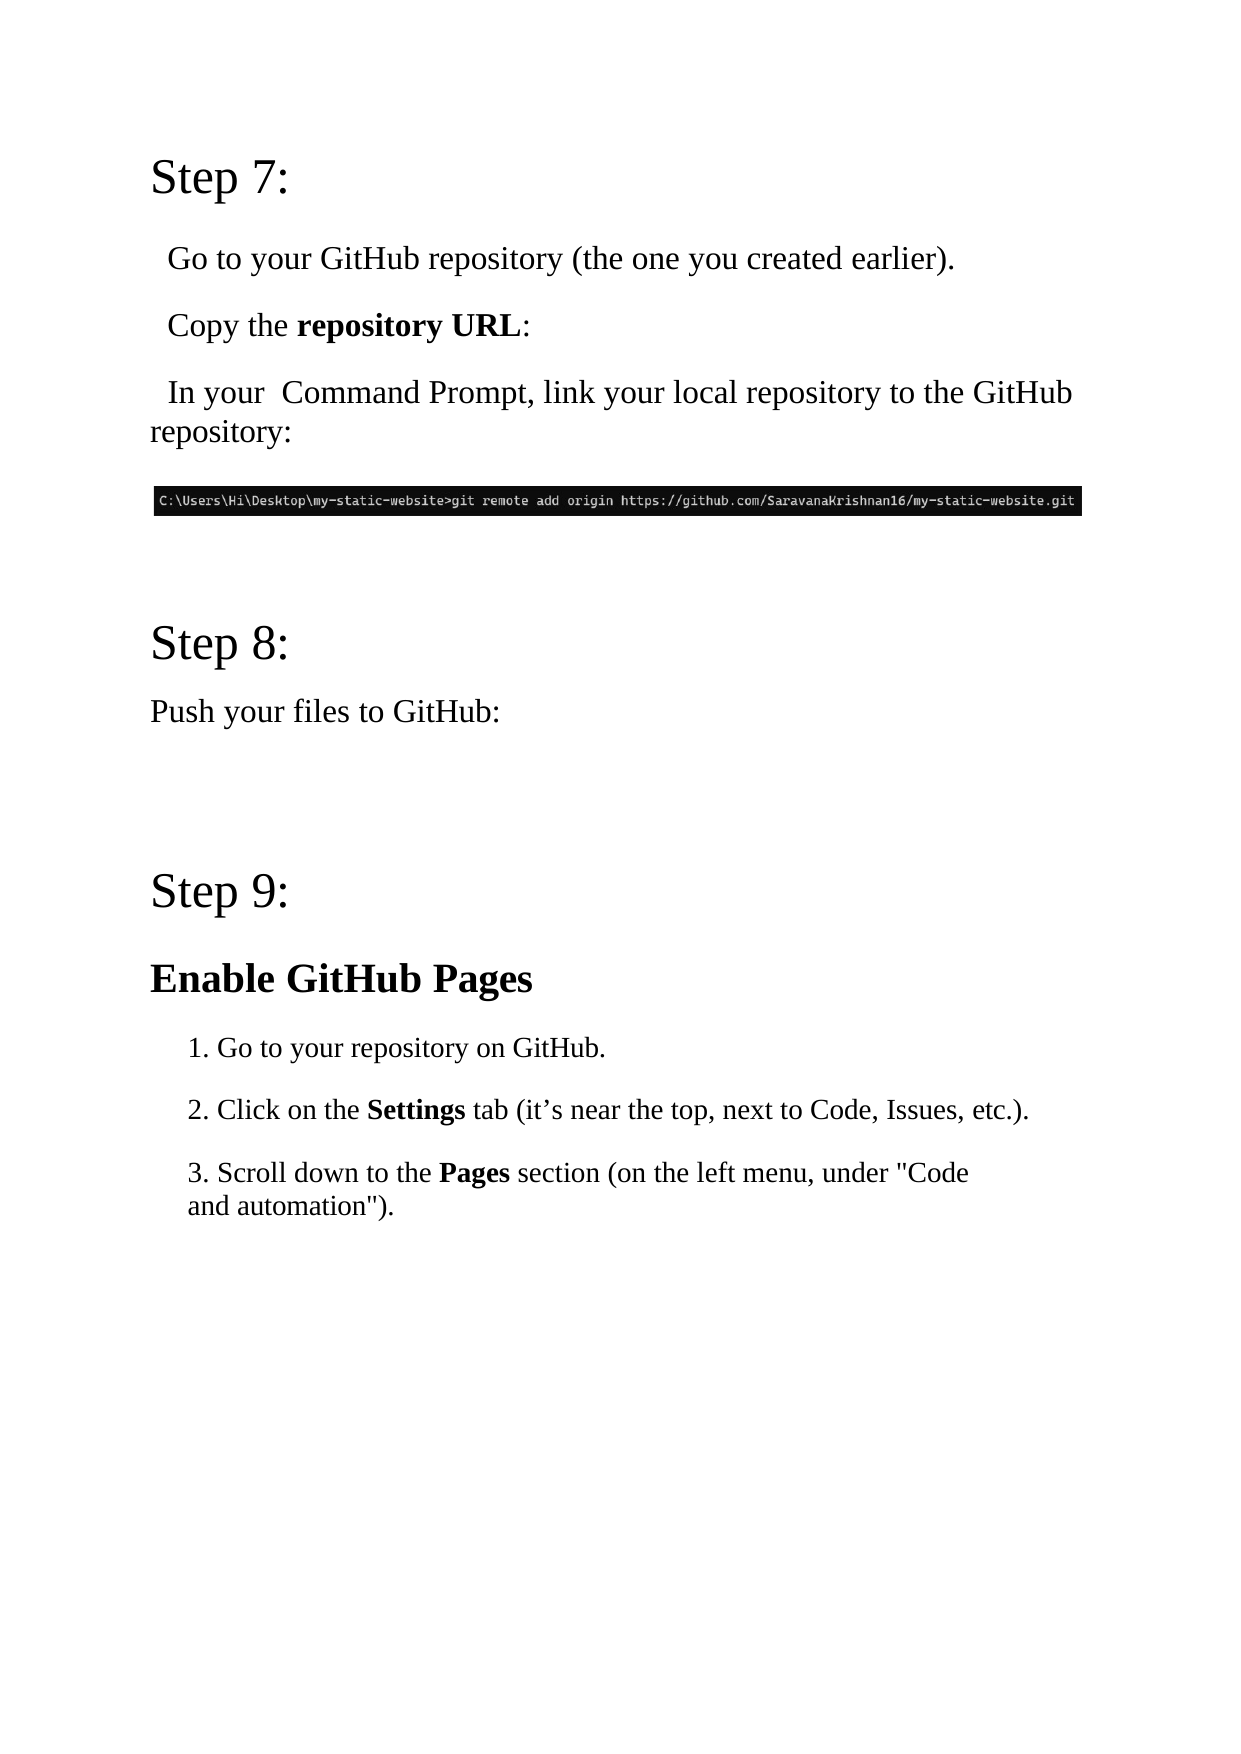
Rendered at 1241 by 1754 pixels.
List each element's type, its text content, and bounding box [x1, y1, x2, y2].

text In your Command Prompt, link your local repository to the GitHub repository: [150, 373, 1107, 449]
subtitle Step 7: [150, 147, 1107, 204]
subtitle Step 9: [150, 861, 1107, 918]
subtitle Enable GitHub Pages [150, 953, 1107, 1001]
list Click on the Settings tab (it’s near the top, next to Code, Issues, etc.). [187, 1092, 1107, 1126]
text Go to your GitHub repository (the one you created earlier). Copy the repository URL: [167, 238, 1020, 344]
list Go to your repository on GitHub. [187, 1030, 1107, 1063]
picture [153, 486, 1082, 516]
subtitle Step 8: [150, 613, 1107, 670]
list Scroll down to the Pages section (on the left menu, under "Code and automation"). [187, 1155, 1018, 1222]
text Push your files to GitHub: [150, 692, 1107, 730]
